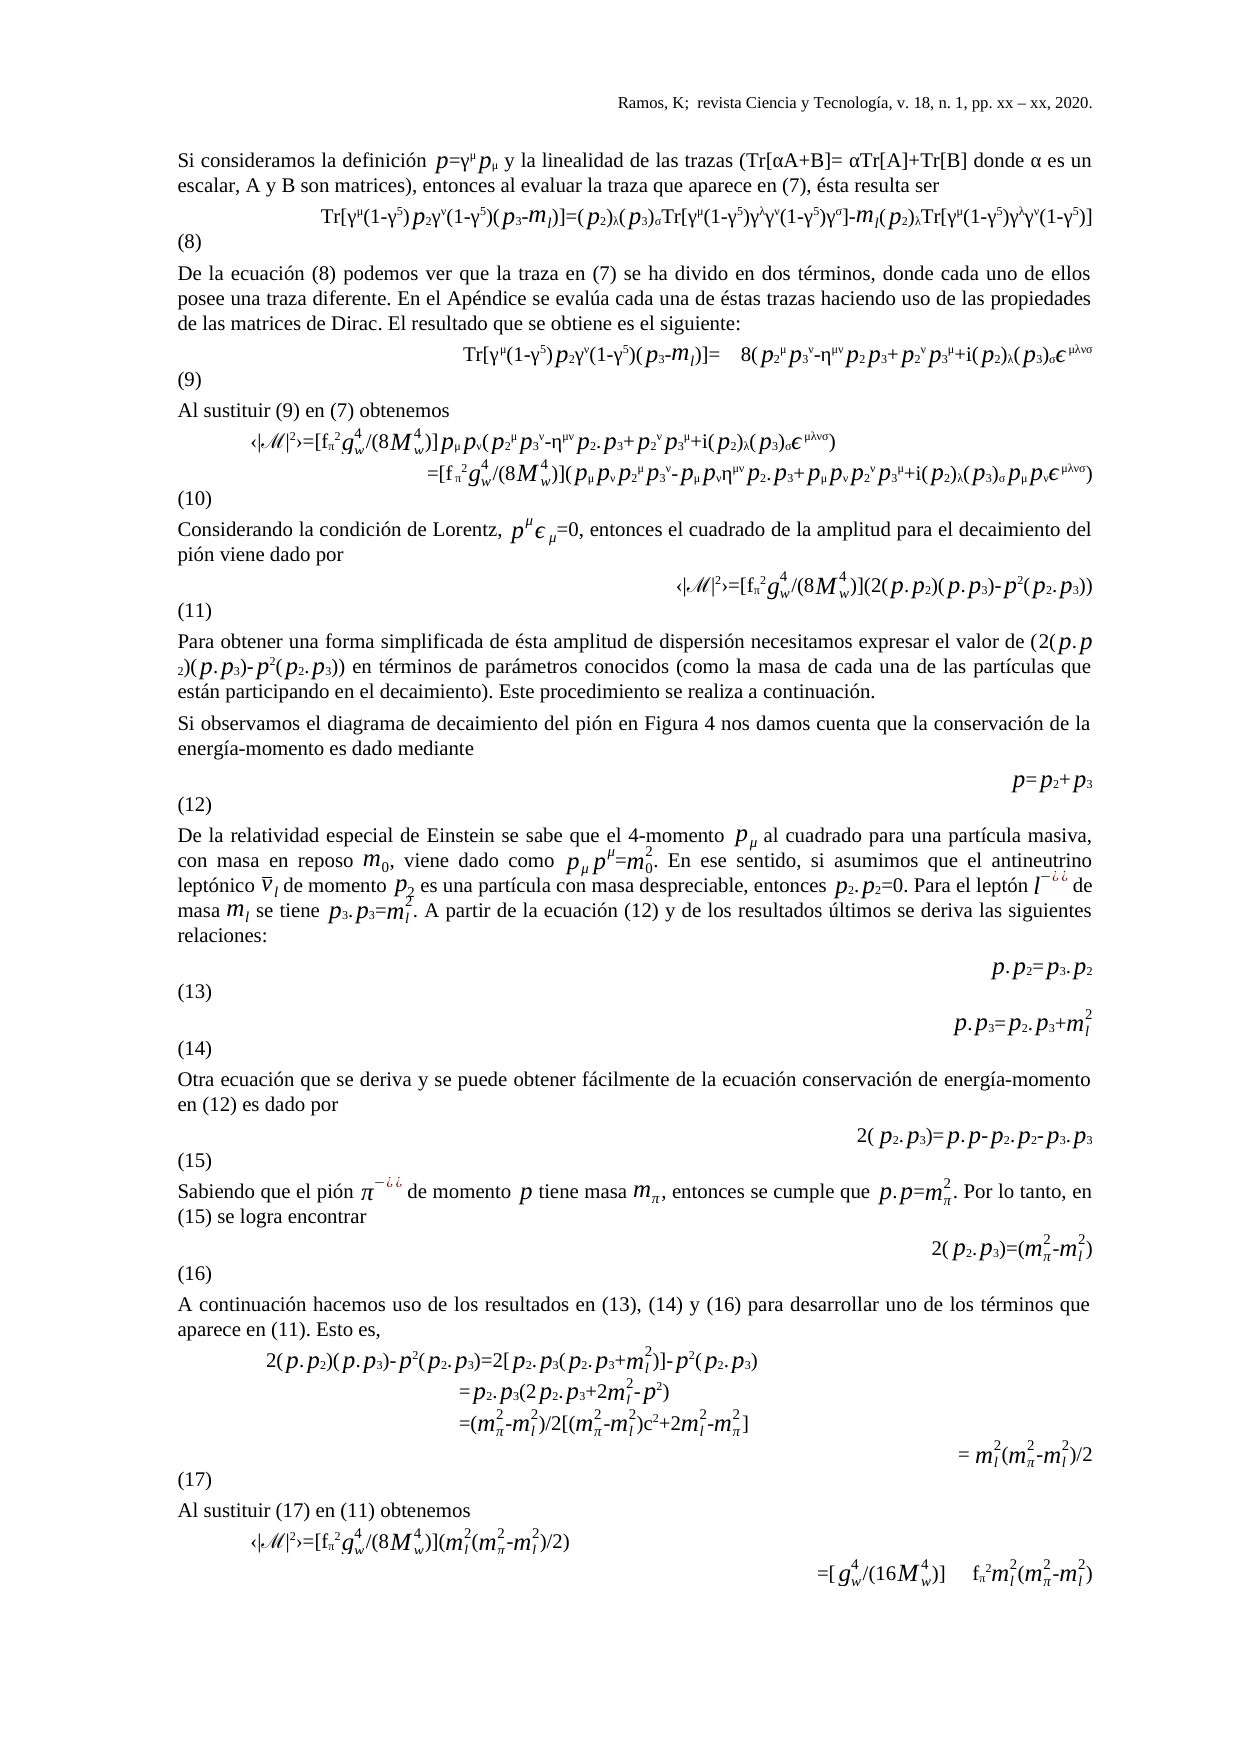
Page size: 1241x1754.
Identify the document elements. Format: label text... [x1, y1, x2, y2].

text .3=2.3+ (14) [177, 1010, 1092, 1060]
text ‹|ℳ|2›=[fπ2/(8)](2(.2)(.3)-2(2.3)) (11) [177, 573, 1092, 623]
text De la ecuación (8) podemos ver que la traza en (7) se ha divido en dos términos, donde cada uno de ellos posee una traza diferente. En el Apéndice se evalúa cada una de éstas trazas haciendo uso de las propiedades de las matrices de Dirac. El resultado que se obtiene es el siguiente: [177, 260, 1092, 335]
text Tr[γμ(1-γ5)2γν(1-γ5)(3-)]=(2)λ(3)σTr[γμ(1-γ5)γλγν(1-γ5)γσ]-(2)λTr[γμ(1-γ5)γλγν(1-γ5)] (8) [177, 204, 1092, 254]
text ‹|ℳ|2›=[fπ2/(8)]((-)/2) [177, 1529, 1092, 1554]
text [177, 1560, 1092, 1585]
text =[fπ2/(8)](μν2μ3ν-μνημν2.3+μν2ν3μ+i(2)λ(3)σμνμλνσ) (10) [177, 460, 1092, 510]
text Al sustituir (9) en (7) obtenemos [177, 398, 1092, 423]
text 2(2.3)=.-2.2-3.3 (15) [177, 1123, 1092, 1173]
text =2.3(22.3+2-2) [177, 1379, 1092, 1404]
text =(-)/2[(-)c2+2-] [177, 1410, 1092, 1435]
text Considerando la condición de Lorentz, =0, entonces el cuadrado de la amplitud para el decaimiento del pión viene dado por [177, 516, 1092, 566]
text Si consideramos la definición =γμμ y la linealidad de las trazas (Tr[αA+B]= αTr[A]+Tr[B] donde α es un escalar, A y B son matrices), entonces al evaluar la traza que aparece en (7), ésta resulta ser [177, 148, 1092, 198]
text Otra ecuación que se deriva y se puede obtener fácilmente de la ecuación conservación de energía-momento en (12) es dado por [177, 1066, 1092, 1116]
text A continuación hacemos uso de los resultados en (13), (14) y (16) para desarrollar uno de los términos que aparece en (11). Esto es, [177, 1291, 1092, 1341]
text De la relatividad especial de Einstein se sabe que el 4-momento al cuadrado para una partícula masiva, con masa en reposo , viene dado como =. En ese sentido, si asumimos que el antineutrino leptónico de momento es una partícula con masa despreciable, entonces 2.2=0. Para el leptón de masa se tiene 3.3=. A partir de la ecuación (12) y de los resultados últimos se deriva las siguientes relaciones: [177, 823, 1092, 948]
text Sabiendo que el pión de momento tiene masa , entonces se cumple que .=. Por lo tanto, en (15) se logra encontrar [177, 1179, 1092, 1229]
text .2=3.2 (13) [177, 954, 1092, 1004]
text ‹|ℳ|2›=[fπ2/(8)]μν(2μ3ν-ημν2.3+2ν3μ+i(2)λ(3)σμλνσ) [177, 429, 1092, 454]
text Para obtener una forma simplificada de ésta amplitud de dispersión necesitamos expresar el valor de (2(.2)(.3)-2(2.3)) en términos de parámetros conocidos (como la masa de cada una de las partículas que están participando en el decaimiento). Este procedimiento se realiza a continuación. [177, 629, 1092, 704]
text 2(2.3)=(-) (16) [177, 1235, 1092, 1285]
text Si observamos el diagrama de decaimiento del pión en Figura 4 nos damos cuenta que la conservación de la energía-momento es dado mediante [177, 710, 1092, 760]
text Al sustituir (17) en (11) obtenemos [177, 1498, 1092, 1523]
text =(-)/2 (17) [177, 1441, 1092, 1491]
text Tr[γμ(1-γ5)2γν(1-γ5)(3-)]= 8(2μ3ν-ημν23+2ν3μ+i(2)λ(3)σμλνσ (9) [177, 341, 1092, 391]
text 2(.2)(.3)-2(2.3)=2[2.3(2.3+)]-2(2.3) [177, 1348, 1092, 1373]
text =2+3 (12) [177, 766, 1092, 816]
